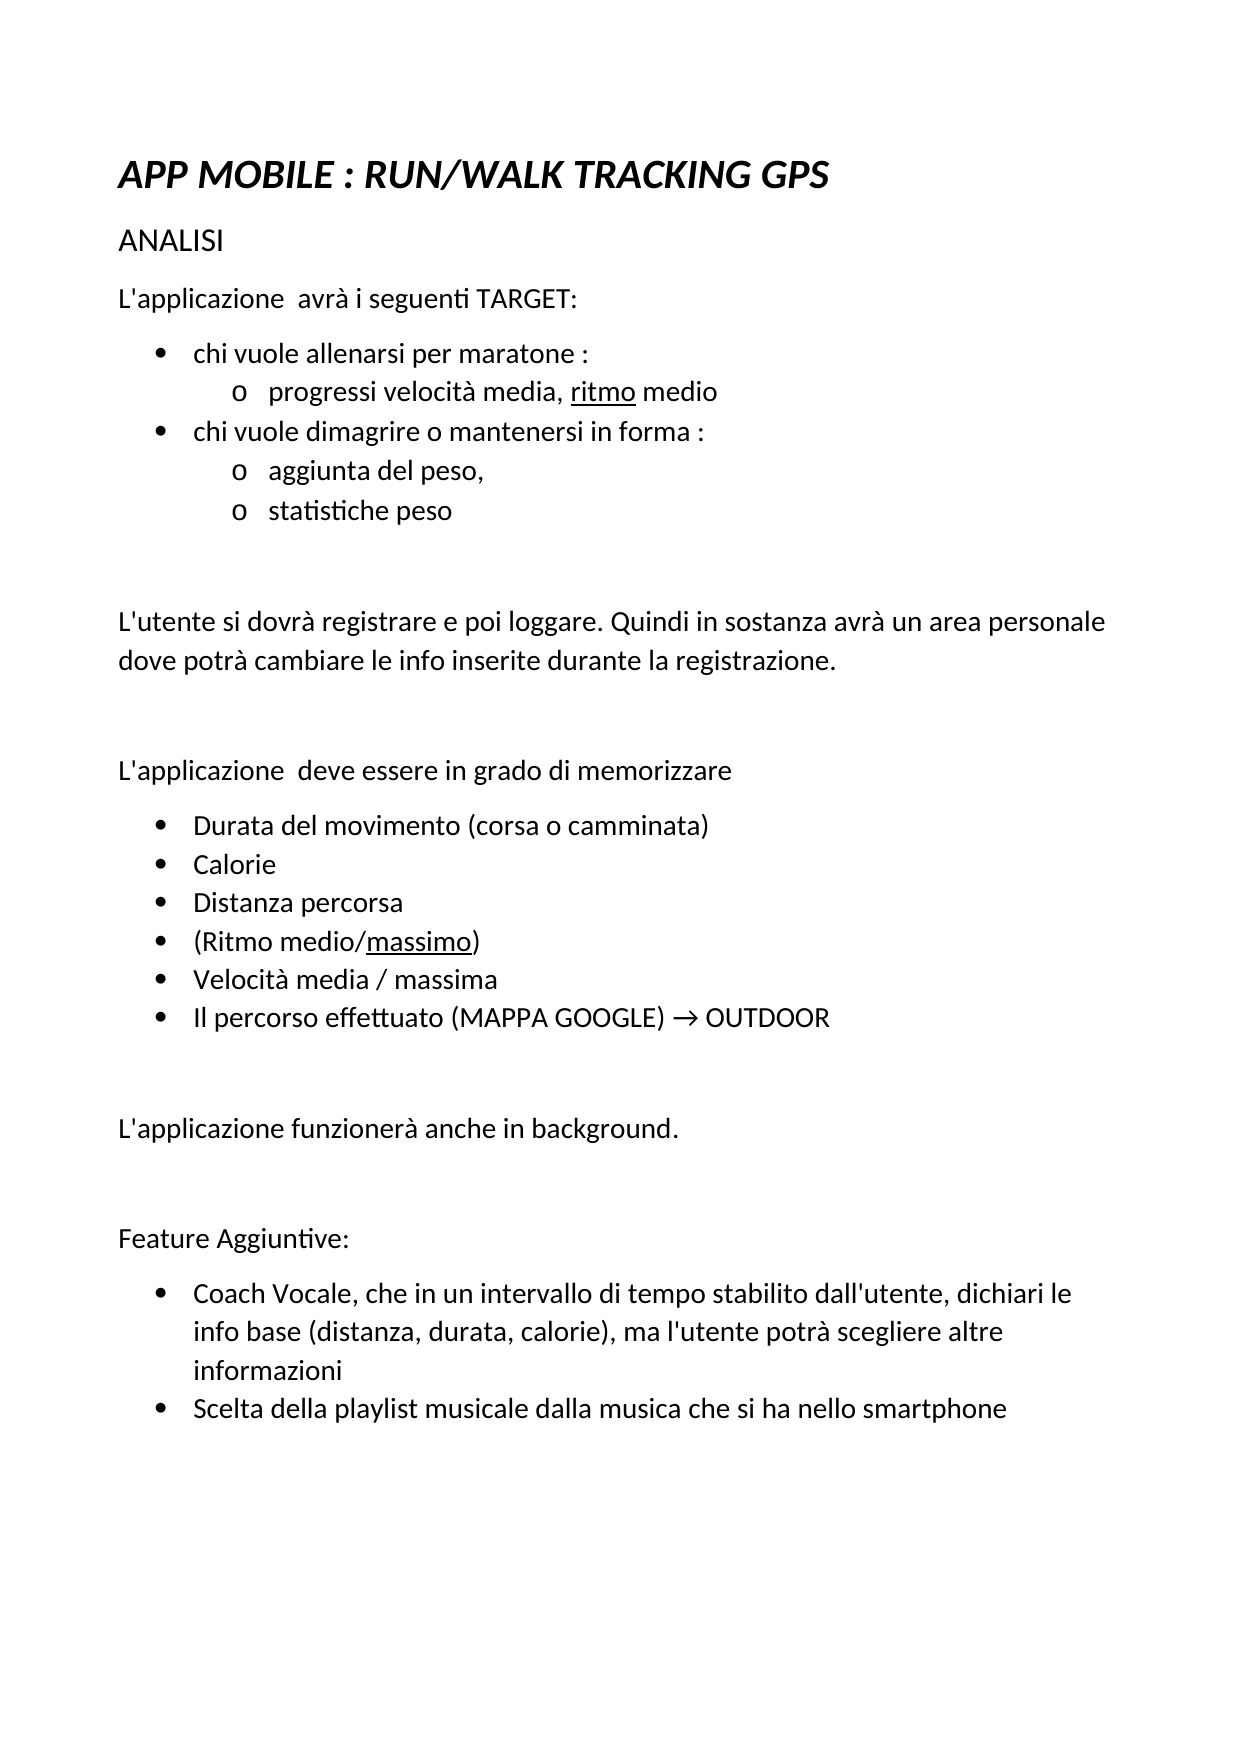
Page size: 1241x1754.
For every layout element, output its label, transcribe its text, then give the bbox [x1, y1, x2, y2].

text L'applicazione funzionerà anche in background. [118, 1110, 1122, 1145]
list statistiche peso [231, 492, 1122, 529]
list aggiunta del peso, [231, 452, 1122, 489]
text L'utente si dovrà registrare e poi loggare. Quindi in sostanza avrà un area personale dove potrà cambiare le info inserite durante la registrazione. [118, 603, 1122, 678]
text L'applicazione avrà i seguenti TARGET: [118, 280, 1122, 315]
list progressi velocità media, ritmo medio [231, 373, 1122, 410]
list chi vuole dimagrire o mantenersi in forma : [156, 413, 1122, 449]
list (Ritmo medio/massimo) [156, 923, 1122, 958]
text Feature Aggiuntive: [118, 1220, 1122, 1256]
list Scelta della playlist musicale dalla musica che si ha nello smartphone [156, 1390, 1122, 1426]
text L'applicazione deve essere in grado di memorizzare [118, 752, 1122, 788]
text ANALISI [118, 219, 1122, 260]
list Calorie [156, 846, 1122, 881]
list chi vuole allenarsi per maratone : [156, 335, 1122, 371]
list Velocità media / massima [156, 961, 1122, 997]
list Durata del movimento (corsa o camminata) [156, 807, 1122, 843]
text APP MOBILE : RUN/WALK TRACKING GPS [118, 148, 1122, 198]
list Coach Vocale, che in un intervallo di tempo stabilito dall'utente, dichiari le info base (distanza, durata, calorie), ma l'utente potrà scegliere altre informazioni [156, 1275, 1122, 1387]
list Il percorso effettuato (MAPPA GOOGLE) → OUTDOOR [156, 999, 1122, 1035]
list Distanza percorsa [156, 884, 1122, 920]
